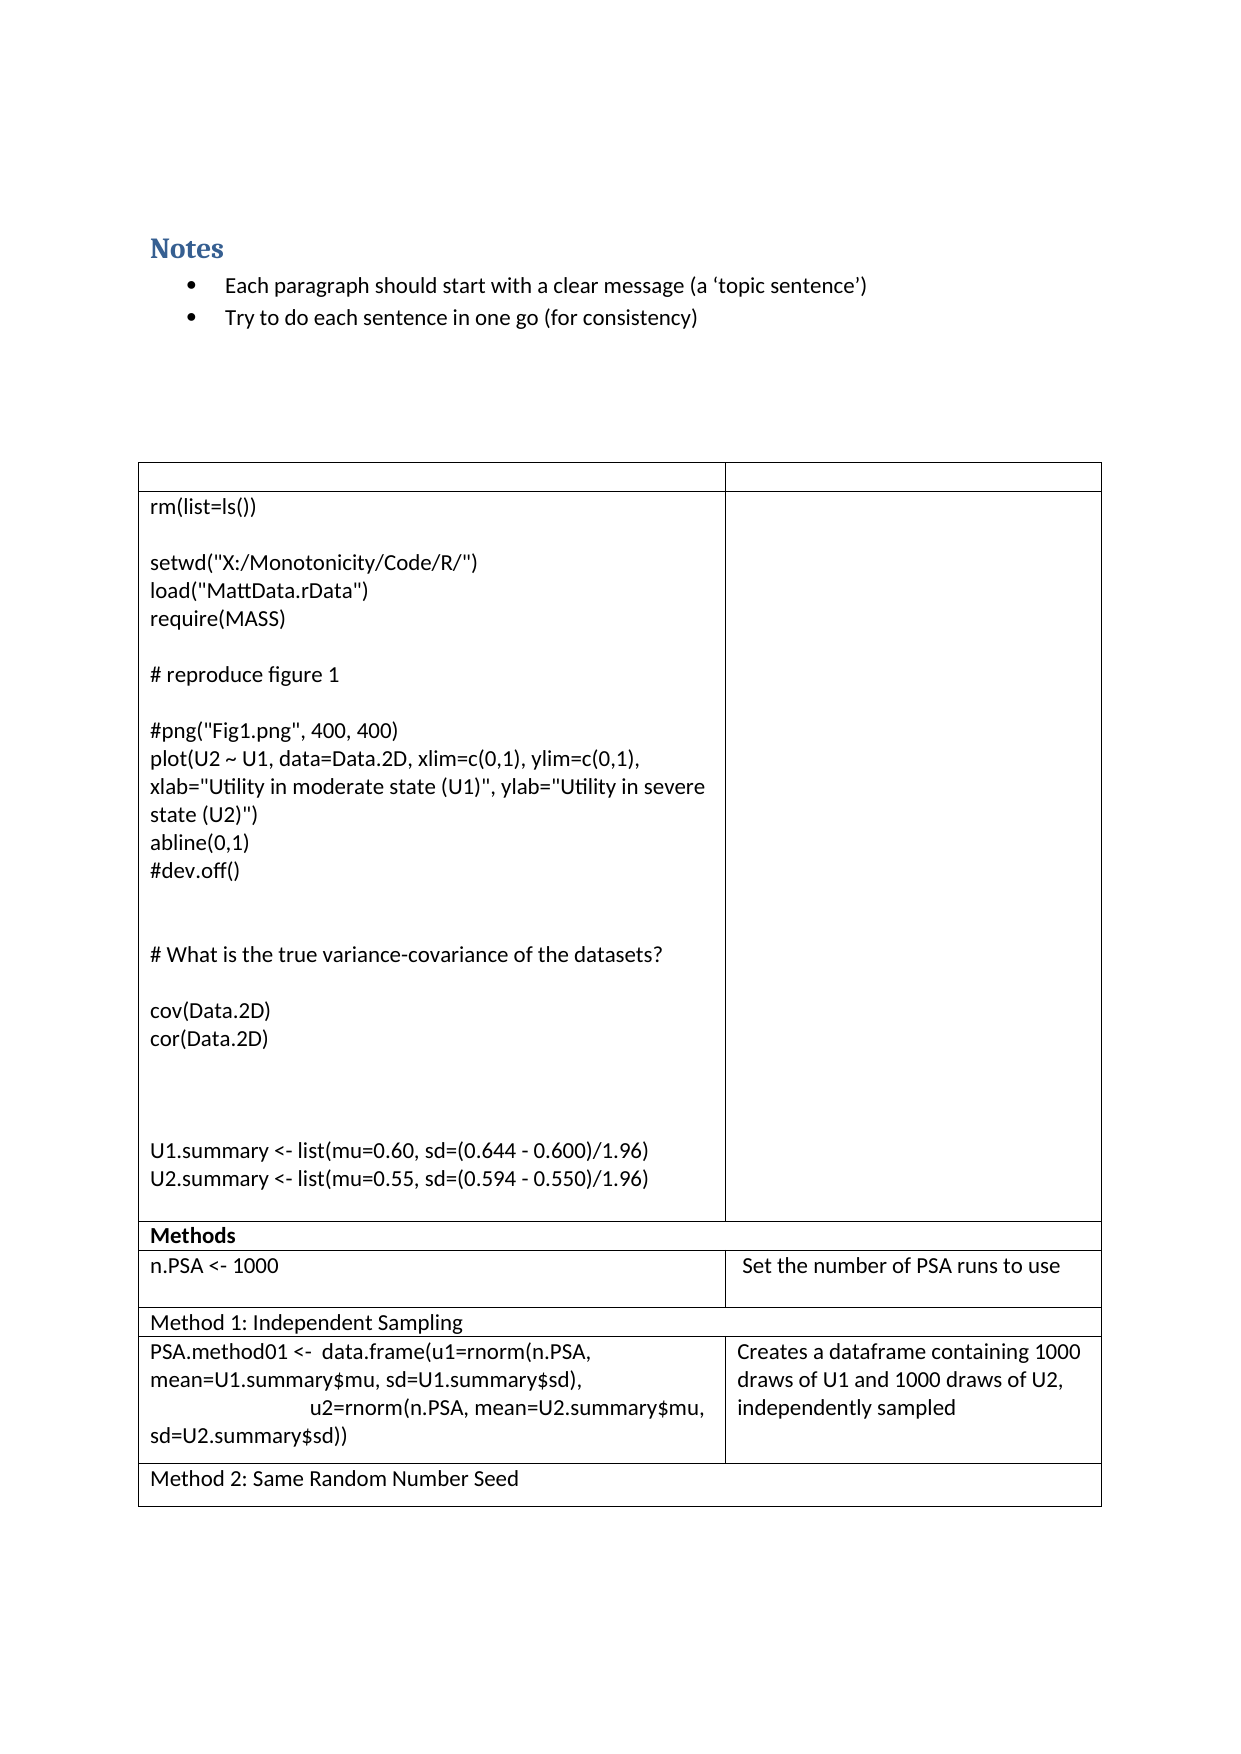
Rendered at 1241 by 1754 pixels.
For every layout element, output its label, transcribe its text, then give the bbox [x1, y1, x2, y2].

list Try to do each sentence in one go (for consistency) [187, 303, 1090, 331]
subtitle Notes [150, 232, 1090, 266]
table_cell Set the number of PSA runs to use [726, 1251, 1101, 1307]
table_cell Method 1: Independent Sampling [139, 1308, 1101, 1336]
table_cell Creates a dataframe containing 1000 draws of U1 and 1000 draws of U2, independently sampled [726, 1337, 1101, 1463]
table_cell Methods [139, 1222, 1101, 1250]
table_cell PSA.method01 <- data.frame(u1=rnorm(n.PSA, mean=U1.summary$mu, sd=U1.summary$sd), u2=rnorm(n.PSA, mean=U2.summary$mu, sd=U2.summary$sd)) [139, 1337, 725, 1463]
table_cell [726, 492, 1101, 1221]
table_header [726, 463, 1101, 491]
table_cell rm(list=ls()) setwd("X:/Monotonicity/Code/R/") load("MattData.rData") require(MASS) # reproduce figure 1 #png("Fig1.png", 400, 400) plot(U2 ~ U1, data=Data.2D, xlim=c(0,1), ylim=c(0,1), xlab="Utility in moderate state (U1)", ylab="Utility in severe state (U2)") abline(0,1) #dev.off() # What is the true variance-covariance of the datasets? cov(Data.2D) cor(Data.2D) U1.summary <- list(mu=0.60, sd=(0.644 - 0.600)/1.96) U2.summary <- list(mu=0.55, sd=(0.594 - 0.550)/1.96) [139, 492, 725, 1221]
table_header [139, 463, 725, 491]
table_cell n.PSA <- 1000 [139, 1251, 725, 1307]
table_cell Method 2: Same Random Number Seed [139, 1464, 1101, 1506]
list Each paragraph should start with a clear message (a ‘topic sentence’) [187, 271, 1090, 299]
